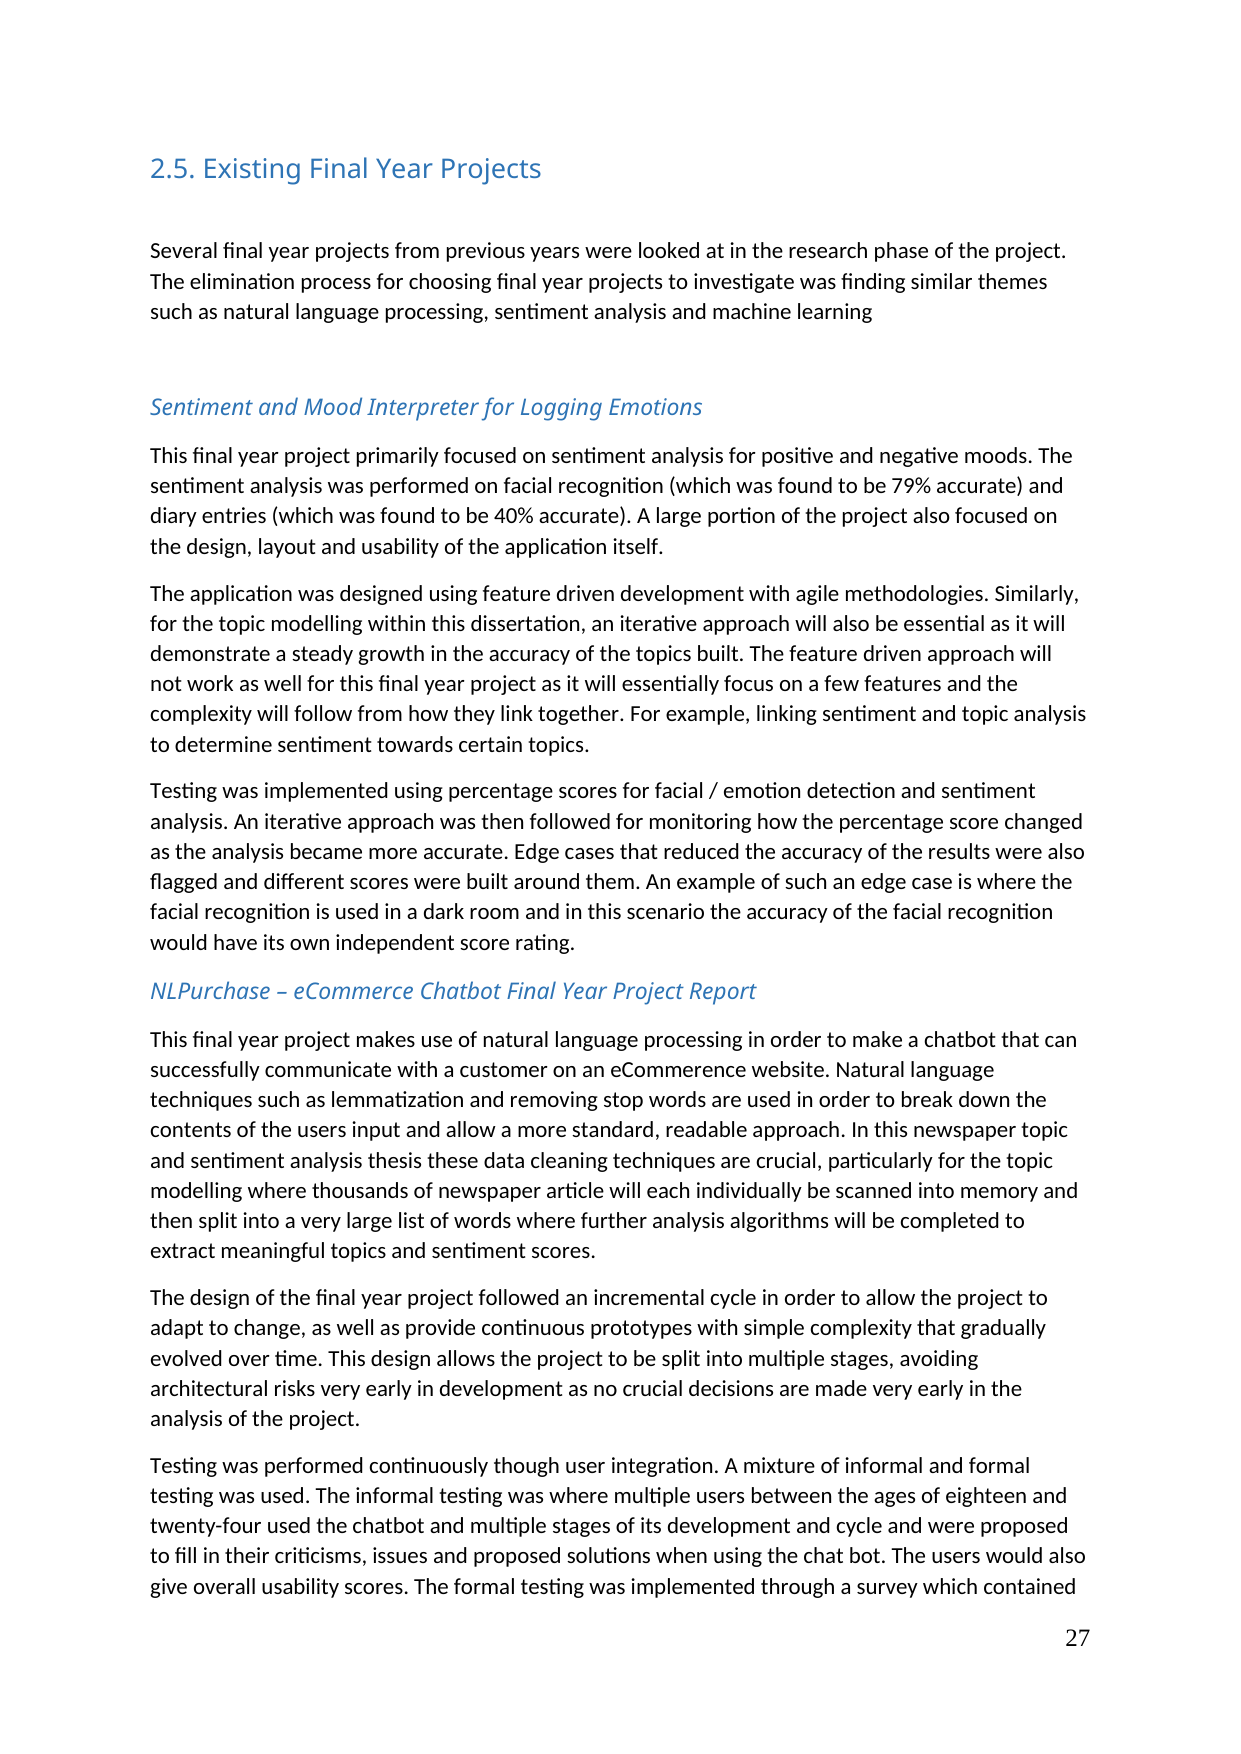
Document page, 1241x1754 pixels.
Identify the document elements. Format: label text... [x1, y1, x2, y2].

text This final year project makes use of natural language processing in order to make a chatbot that can successfully communicate with a customer on an eCommerence website. Natural language techniques such as lemmatization and removing stop words are used in order to break down the contents of the users input and allow a more standard, readable approach. In this newspaper topic and sentiment analysis thesis these data cleaning techniques are crucial, particularly for the topic modelling where thousands of newspaper article will each individually be scanned into memory and then split into a very large list of words where further analysis algorithms will be completed to extract meaningful topics and sentiment scores. [150, 1025, 1090, 1264]
subtitle 2.5. Existing Final Year Projects [150, 150, 1090, 187]
text Sentiment and Mood Interpreter for Logging Emotions [150, 391, 1090, 422]
text NLPurchase – eCommerce Chatbot Final Year Project Report [150, 974, 1090, 1006]
text The design of the final year project followed an incremental cycle in order to allow the project to adapt to change, as well as provide continuous prototypes with simple complexity that gradually evolved over time. This design allows the project to be split into multiple stages, avoiding architectural risks very early in development as no crucial decisions are made very early in the analysis of the project. [150, 1283, 1090, 1432]
text The application was designed using feature driven development with agile methodologies. Similarly, for the topic modelling within this dissertation, an iterative approach will also be essential as it will demonstrate a steady growth in the accuracy of the topics built. The feature driven approach will not work as well for this final year project as it will essentially focus on a few features and the complexity will follow from how they link together. For example, linking sentiment and topic analysis to determine sentiment towards certain topics. [150, 579, 1090, 758]
text Several final year projects from previous years were looked at in the research phase of the project. The elimination process for choosing final year projects to investigate was finding similar themes such as natural language processing, sentiment analysis and machine learning [150, 237, 1090, 325]
text Testing was implemented using percentage scores for facial / emotion detection and sentiment analysis. An iterative approach was then followed for monitoring how the percentage score changed as the analysis became more accurate. Edge cases that reduced the accuracy of the results were also flagged and different scores were built around them. An example of such an edge case is where the facial recognition is used in a dark room and in this scenario the accuracy of the facial recognition would have its own independent score rating. [150, 777, 1090, 956]
text This final year project primarily focused on sentiment analysis for positive and negative moods. The sentiment analysis was performed on facial recognition (which was found to be 79% accurate) and diary entries (which was found to be 40% accurate). A large portion of the project also focused on the design, layout and usability of the application itself. [150, 441, 1090, 560]
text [150, 1451, 1090, 1600]
